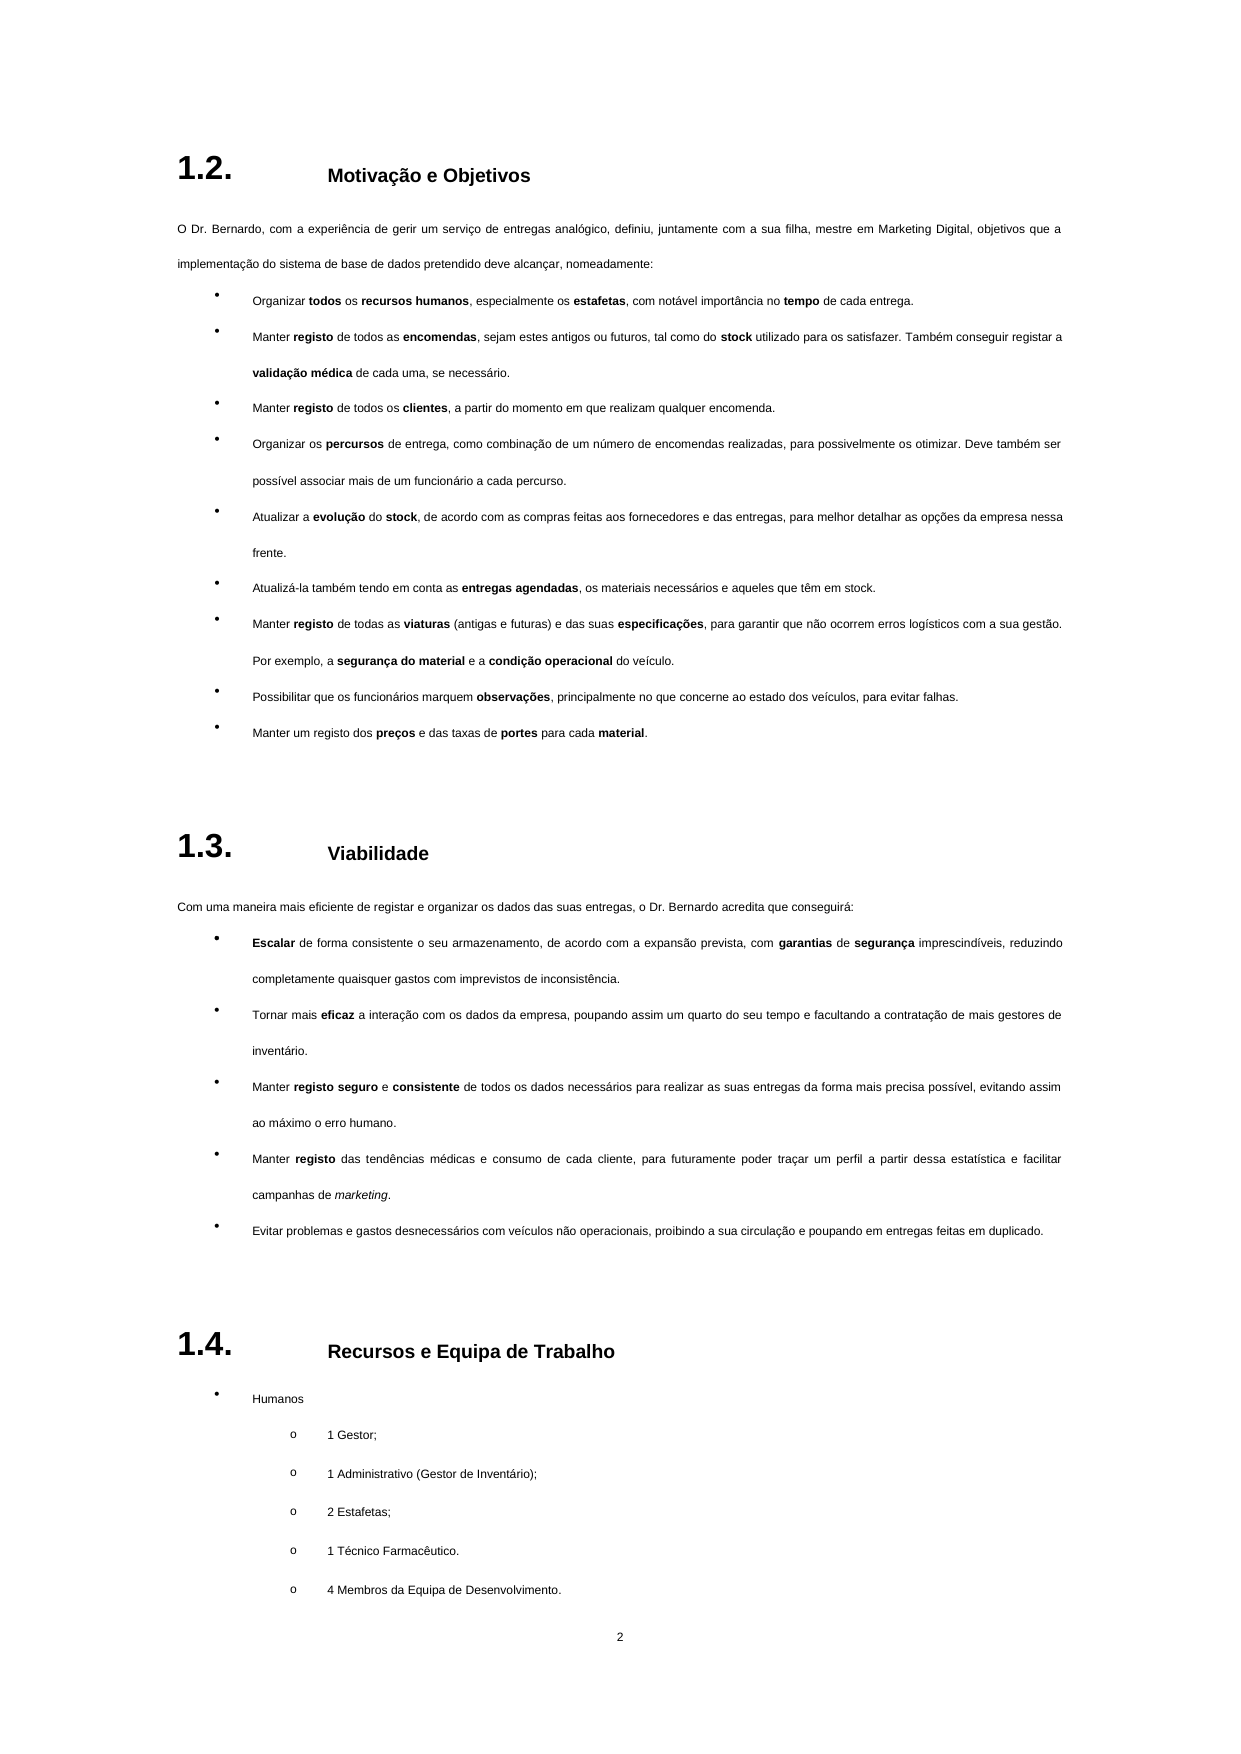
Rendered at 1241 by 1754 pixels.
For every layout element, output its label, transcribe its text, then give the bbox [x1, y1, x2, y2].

list Manter registo das tendências médicas e consumo de cada cliente, para futuramente poder traçar um perfil a partir dessa estatística e facilitar campanhas de marketing. [214, 1142, 1063, 1202]
list Escalar de forma consistente o seu armazenamento, de acordo com a expansão prevista, com garantias de segurança imprescindíveis, reduzindo completamente quaisquer gastos com imprevistos de inconsistência. [214, 926, 1063, 986]
list 2 Estafetas; [289, 1495, 1063, 1521]
list Humanos [214, 1382, 1063, 1406]
list 1 Técnico Farmacêutico. [289, 1534, 1063, 1560]
list Organizar todos os recursos humanos, especialmente os estafetas, com notável importância no tempo de cada entrega. [215, 283, 1063, 307]
subtitle Viabilidade [177, 826, 1063, 864]
text Com uma maneira mais eficiente de registar e organizar os dados das suas entregas, o Dr. Bernardo acredita que conseguirá: [177, 890, 1063, 914]
subtitle Recursos e Equipa de Trabalho [177, 1324, 1063, 1363]
list Organizar os percursos de entrega, como combinação de um número de encomendas realizadas, para possivelmente os otimizar. Deve também ser possível associar mais de um funcionário a cada percurso. [215, 427, 1063, 487]
list 1 Administrativo (Gestor de Inventário); [289, 1457, 1063, 1482]
list Evitar problemas e gastos desnecessários com veículos não operacionais, proibindo a sua circulação e poupando em entregas feitas em duplicado. [214, 1214, 1063, 1238]
list Manter registo de todas as viaturas (antigas e futuras) e das suas especificações, para garantir que não ocorrem erros logísticos com a sua gestão. Por exemplo, a segurança do material e a condição operacional do veículo. [215, 607, 1063, 667]
text O Dr. Bernardo, com a experiência de gerir um serviço de entregas analógico, definiu, juntamente com a sua filha, mestre em Marketing Digital, objetivos que a implementação do sistema de base de dados pretendido deve alcançar, nomeadamente: [177, 212, 1063, 271]
list Atualizá-la também tendo em conta as entregas agendadas, os materiais necessários e aqueles que têm em stock. [215, 571, 1063, 596]
list Tornar mais eficaz a interação com os dados da empresa, poupando assim um quarto do seu tempo e facultando a contratação de mais gestores de inventário. [214, 998, 1063, 1058]
list Manter registo de todos os clientes, a partir do momento em que realizam qualquer encomenda. [215, 391, 1063, 416]
list Atualizar a evolução do stock, de acordo com as compras feitas aos fornecedores e das entregas, para melhor detalhar as opções da empresa nessa frente. [215, 499, 1063, 559]
list Manter registo seguro e consistente de todos os dados necessários para realizar as suas entregas da forma mais precisa possível, evitando assim ao máximo o erro humano. [214, 1070, 1063, 1130]
list 4 Membros da Equipa de Desenvolvimento. [289, 1573, 1063, 1599]
list 1 Gestor; [289, 1418, 1063, 1444]
list Manter registo de todos as encomendas, sejam estes antigos ou futuros, tal como do stock utilizado para os satisfazer. Também conseguir registar a validação médica de cada uma, se necessário. [215, 319, 1063, 379]
list Manter um registo dos preços e das taxas de portes para cada material. [215, 716, 1063, 739]
list Possibilitar que os funcionários marquem observações, principalmente no que concerne ao estado dos veículos, para evitar falhas. [215, 679, 1063, 703]
subtitle Motivação e Objetivos [177, 148, 1063, 186]
